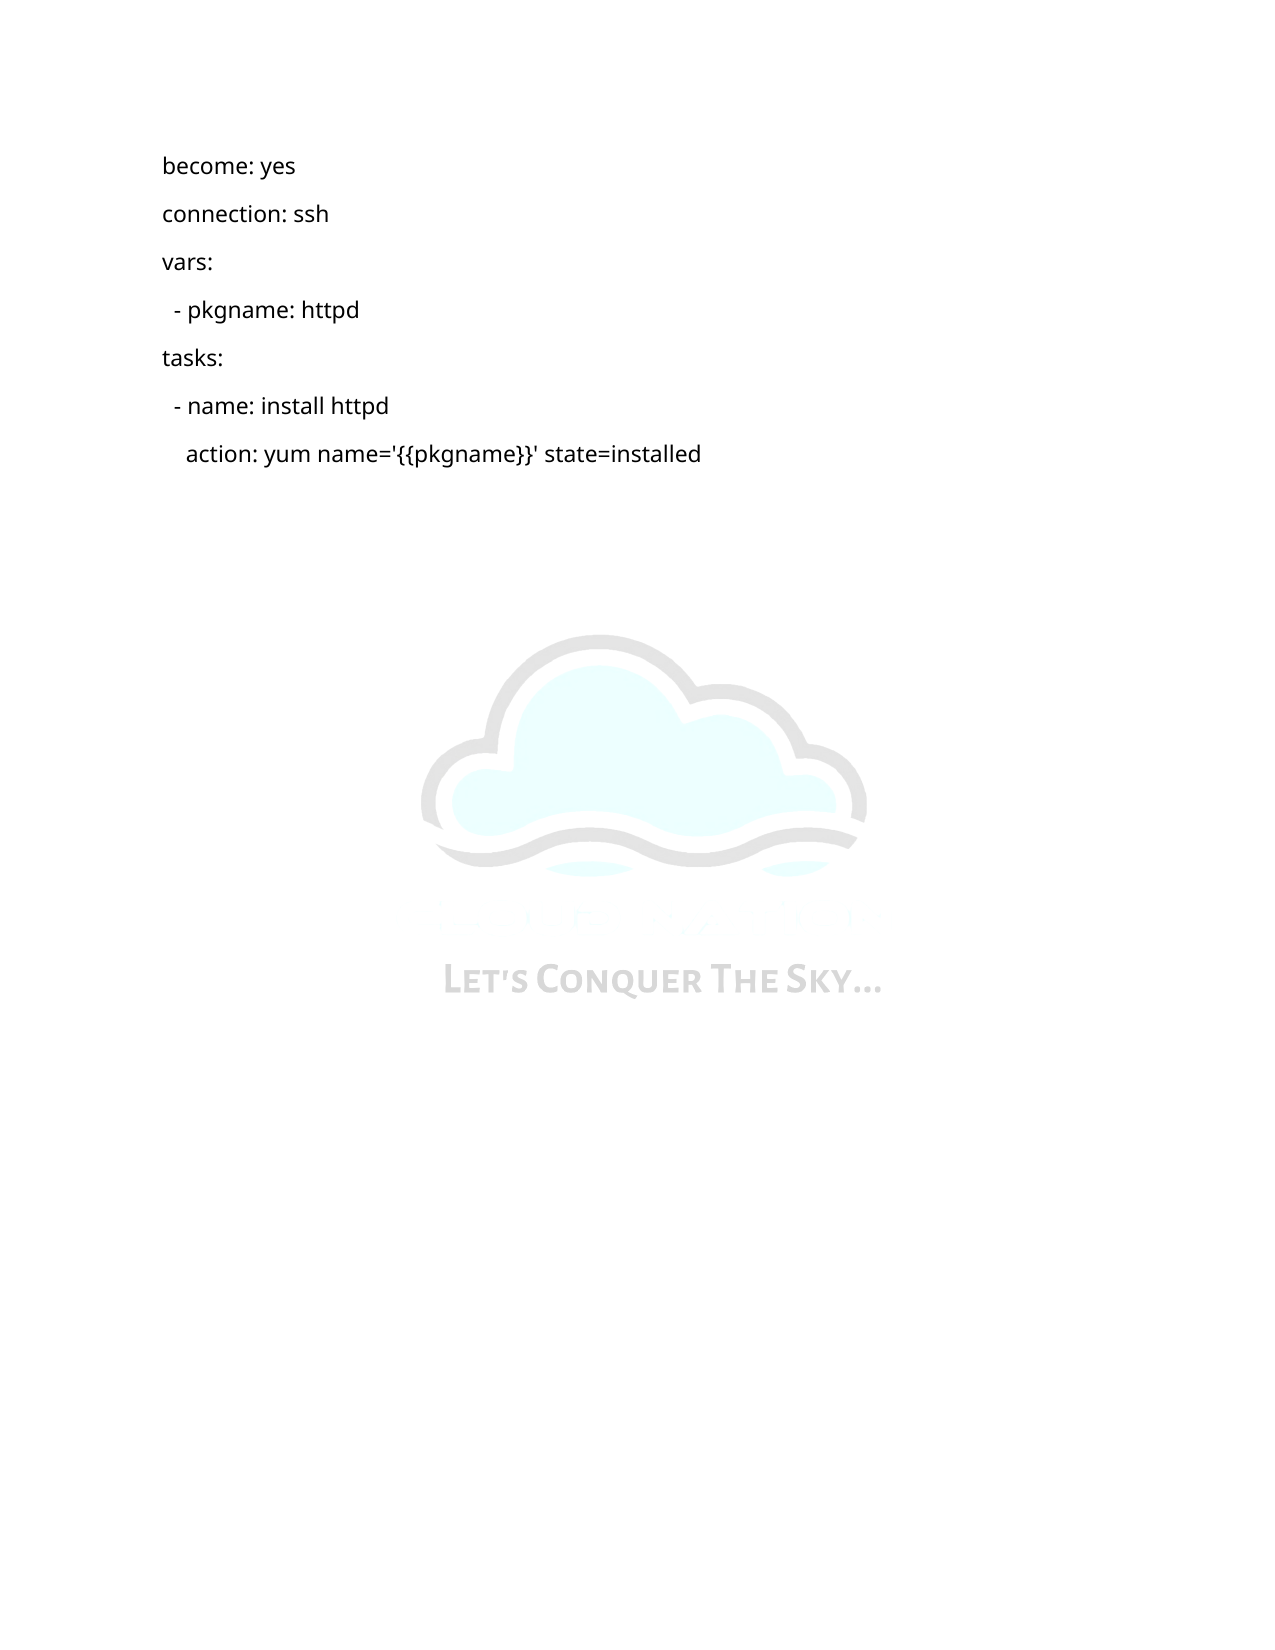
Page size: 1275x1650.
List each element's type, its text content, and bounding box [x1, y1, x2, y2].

text - name: install httpd [150, 389, 1125, 421]
text - pkgname: httpd [150, 294, 1125, 325]
text action: yum name='{{pkgname}}' state=installed [150, 437, 1125, 469]
text become: yes [150, 150, 1125, 181]
text connection: ssh [150, 198, 1125, 229]
text vars: [150, 246, 1125, 277]
text tasks: [150, 342, 1125, 373]
